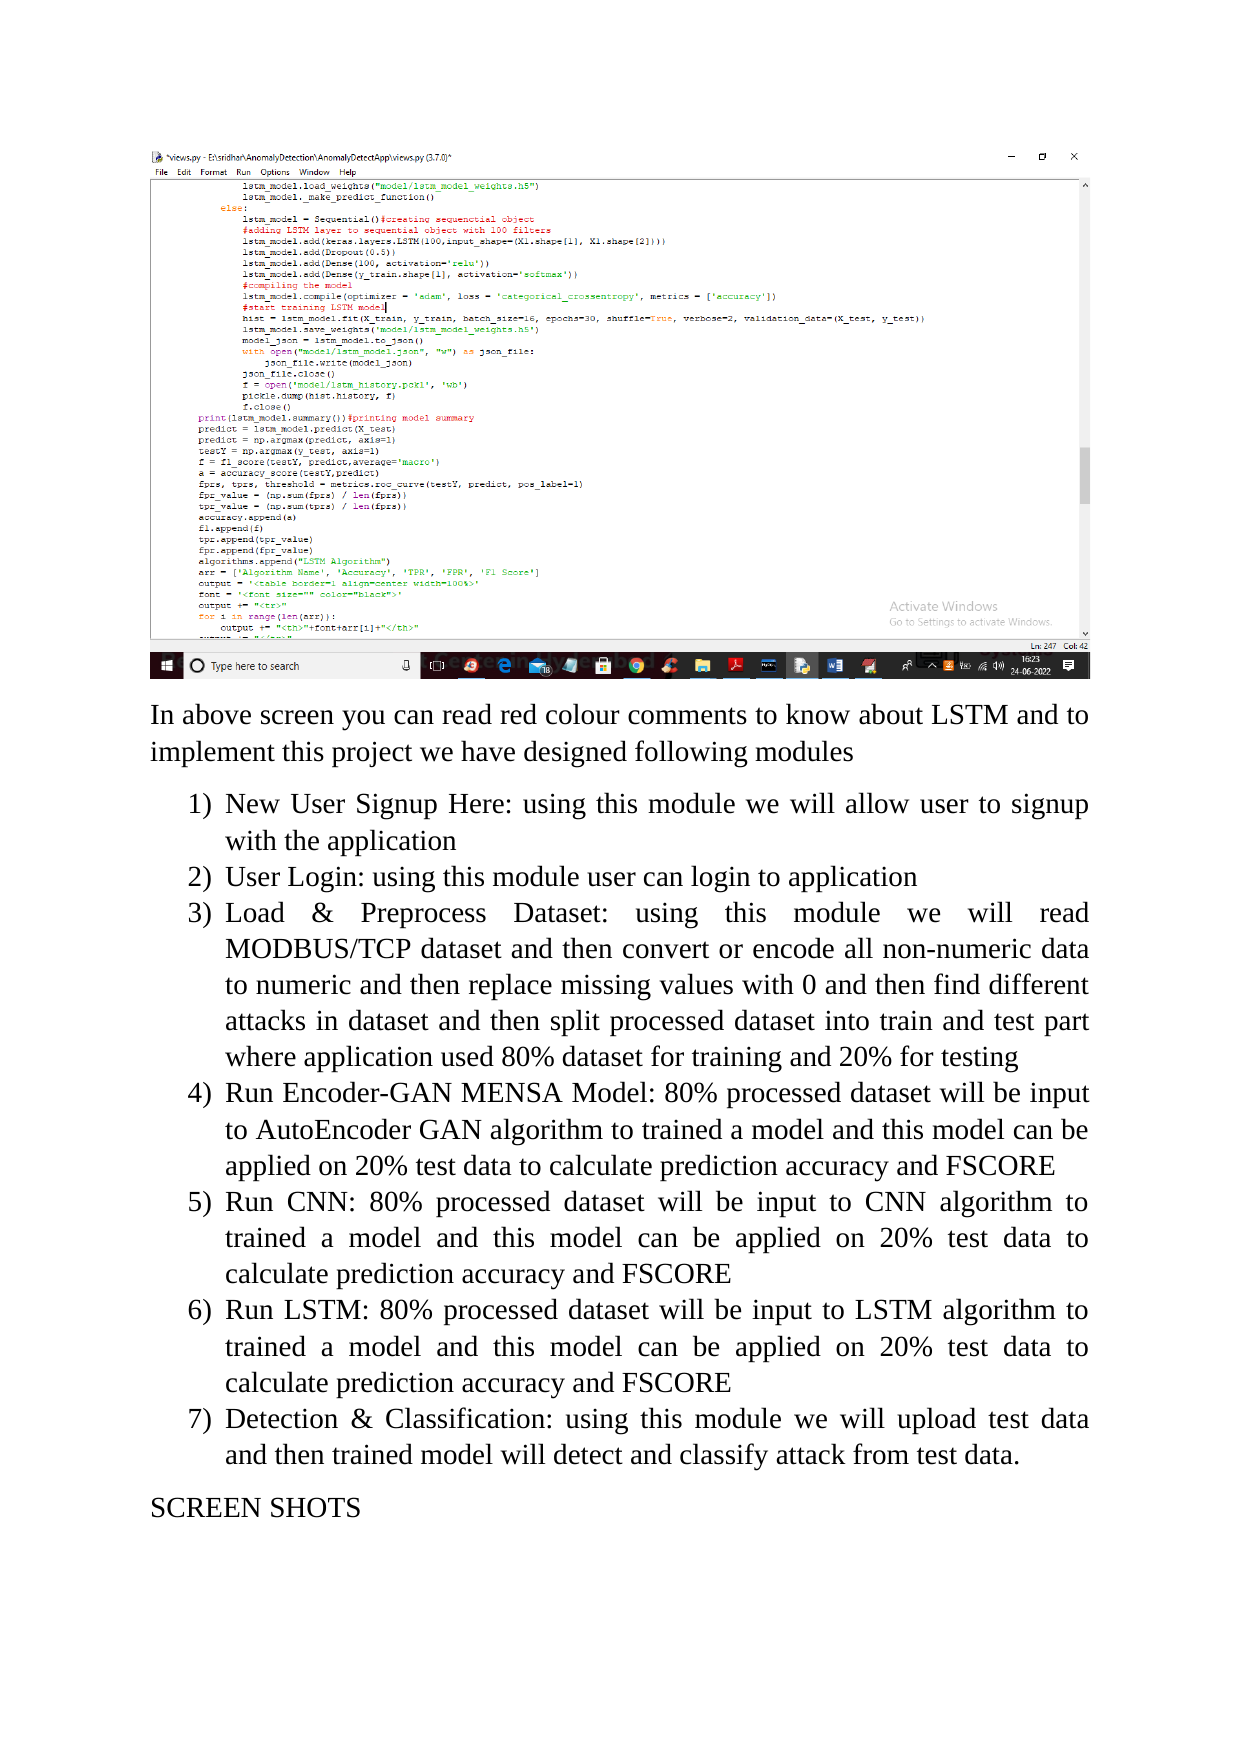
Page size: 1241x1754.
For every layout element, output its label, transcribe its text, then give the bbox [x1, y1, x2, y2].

text SCREEN SHOTS [150, 1490, 1090, 1523]
list Detection & Classification: using this module we will upload test data and then trained model will detect and classify attack from test data. [187, 1401, 1090, 1471]
list Run Encoder-GAN MENSA Model: 80% processed dataset will be input to AutoEncoder GAN algorithm to trained a model and this model can be applied on 20% test data to calculate prediction accuracy and FSCORE [187, 1076, 1090, 1181]
list Load & Preprocess Dataset: using this module we will read MODBUS/TCP dataset and then convert or encode all non-numeric data to numeric and then replace missing values with 0 and then find different attacks in dataset and then split processed dataset into train and test part where application used 80% dataset for training and 20% for testing [187, 895, 1090, 1073]
text In above screen you can read red colour comments to know about LSTM and to implement this project we have designed following modules [150, 697, 1090, 767]
list New User Signup Here: using this module we will allow user to signup with the application [187, 786, 1090, 856]
picture [150, 150, 1091, 679]
list Run LSTM: 80% processed dataset will be input to LSTM algorithm to trained a model and this model can be applied on 20% test data to calculate prediction accuracy and FSCORE [187, 1292, 1090, 1398]
list User Login: using this module user can login to application [187, 859, 1090, 892]
list Run CNN: 80% processed dataset will be input to CNN algorithm to trained a model and this model can be applied on 20% test data to calculate prediction accuracy and FSCORE [187, 1184, 1090, 1290]
